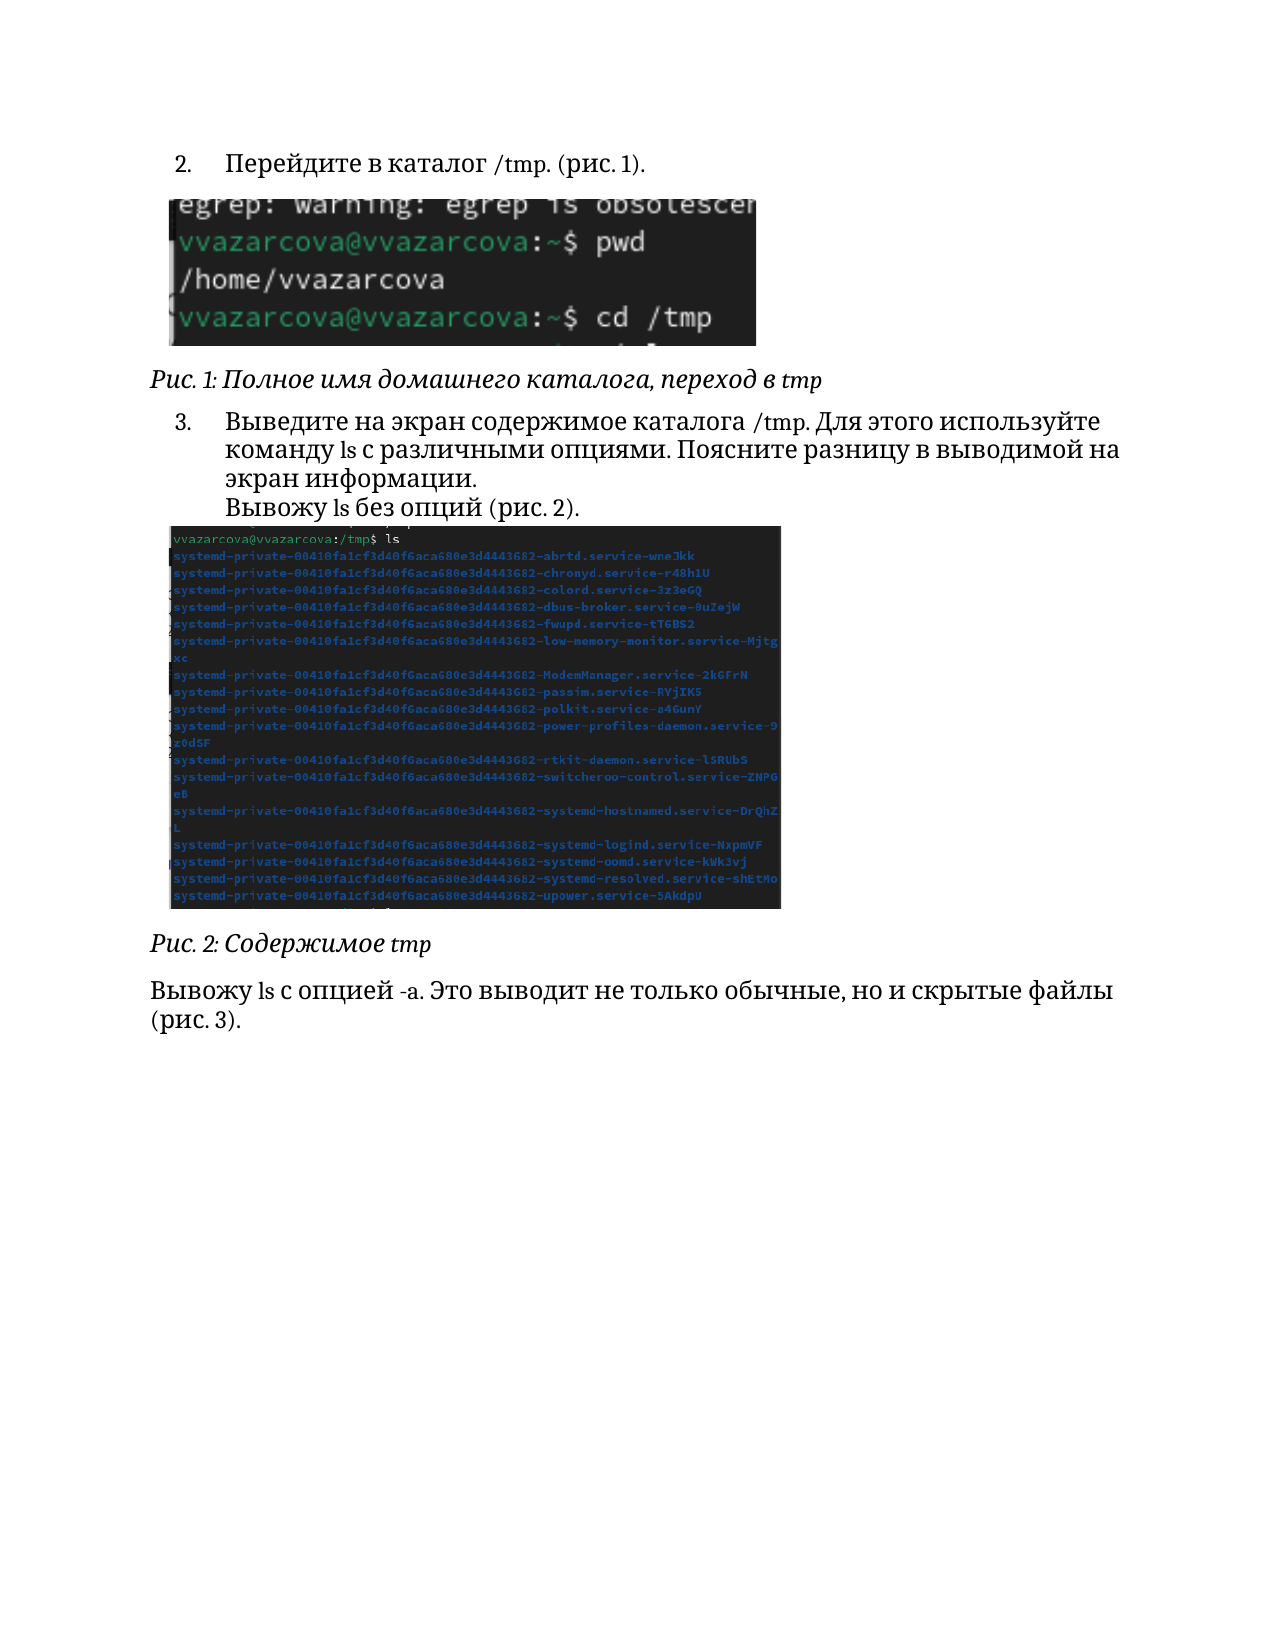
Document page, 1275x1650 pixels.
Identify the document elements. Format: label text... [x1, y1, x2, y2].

text Вывожу ls с опцией -a. Это выводит не только обычные, но и скрытые файлы (рис. 3). [150, 977, 1125, 1035]
text Рис. 1: Полное имя домашнего каталога, переход в tmp [150, 366, 1125, 395]
picture [168, 199, 757, 346]
picture [168, 526, 782, 909]
list Перейдите в каталог /tmp. (рис. 1). [175, 150, 1125, 179]
list Выведите на экран содержимое каталога /tmp. Для этого используйте команду ls с различными опциями. Поясните разницу в выводимой на экран информации. Вывожу ls без опций (рис. 2). [175, 407, 1125, 522]
text Рис. 2: Содержимое tmp [150, 930, 1125, 958]
